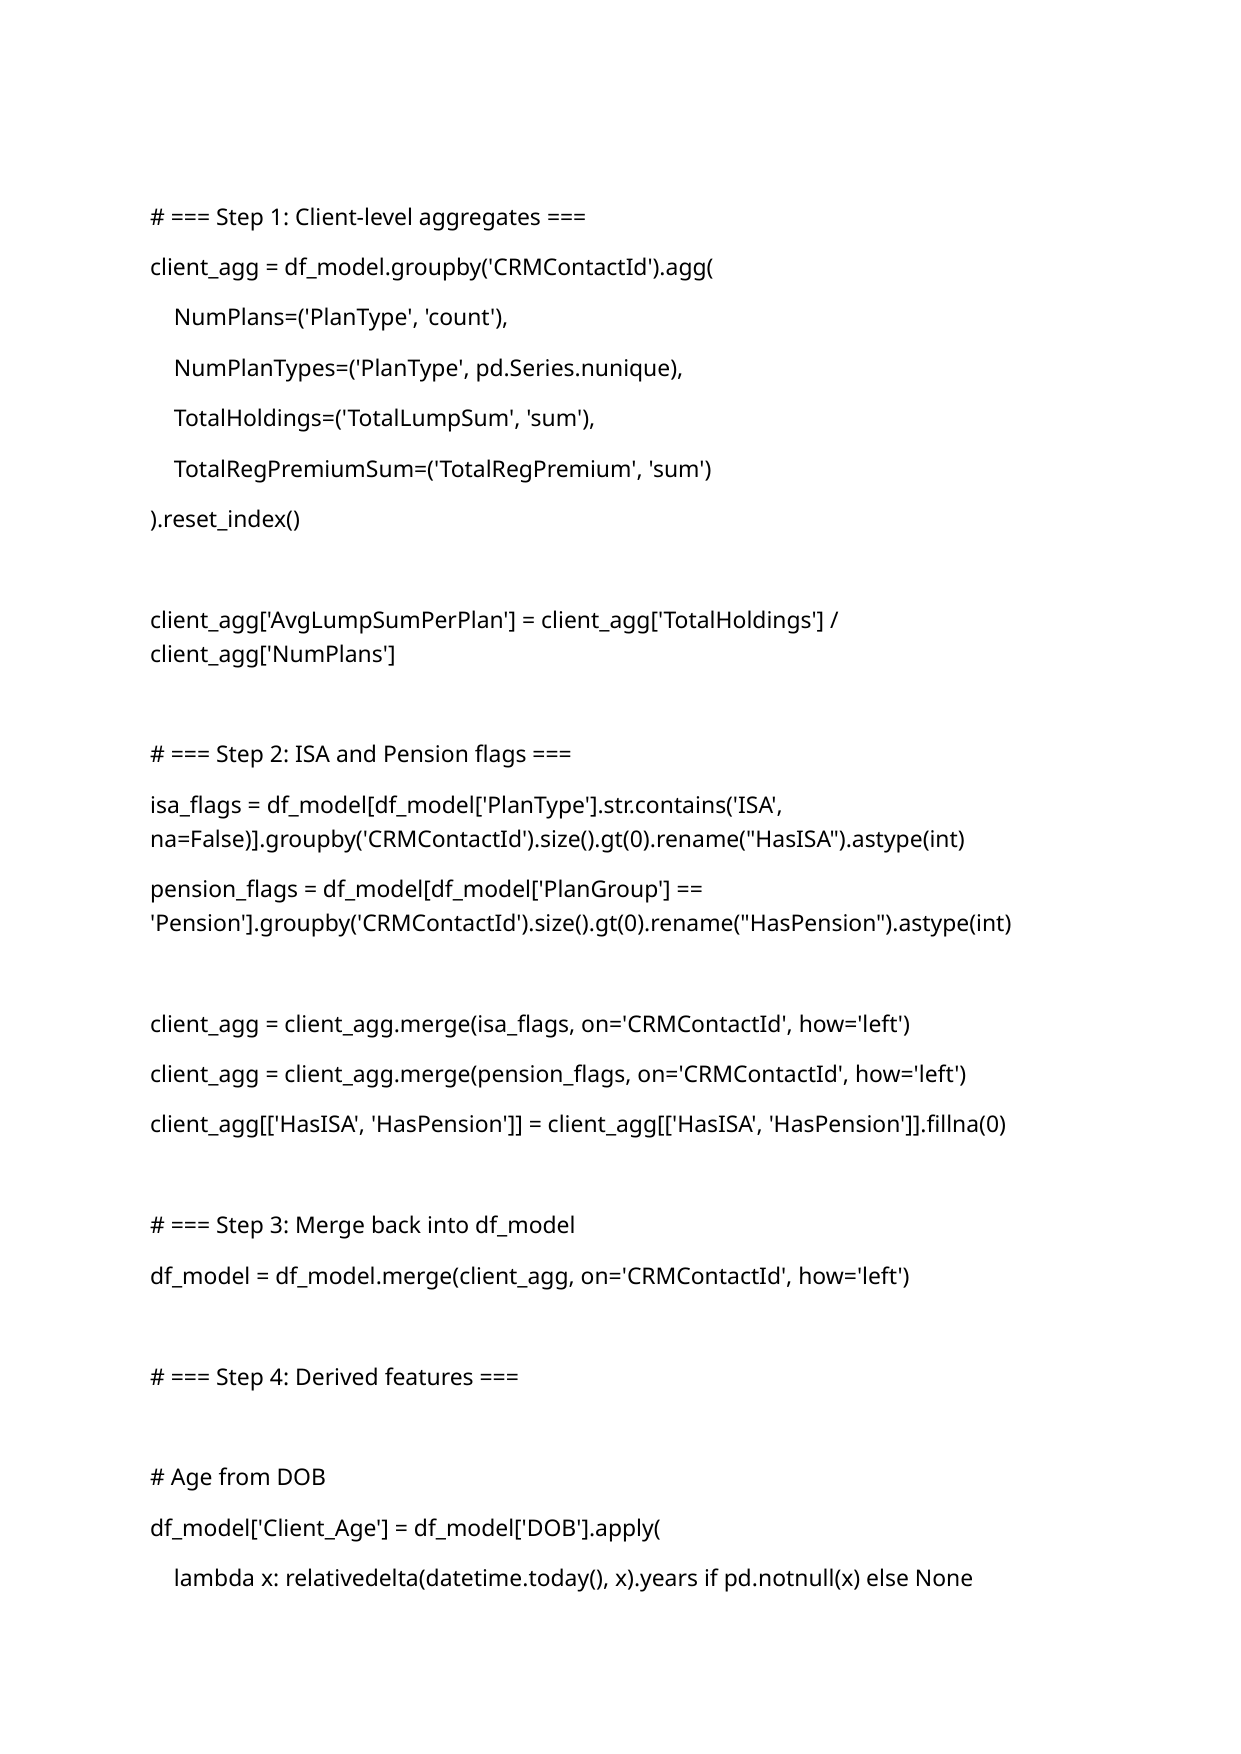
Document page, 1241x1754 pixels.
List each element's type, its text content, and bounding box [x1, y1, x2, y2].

text lambda x: relativedelta(datetime.today(), x).years if pd.notnull(x) else None [150, 1562, 1090, 1593]
text client_agg = client_agg.merge(isa_flags, on='CRMContactId', how='left') [150, 1007, 1090, 1039]
text client_agg = df_model.groupby('CRMContactId').agg( [150, 251, 1090, 282]
text NumPlans=('PlanType', 'count'), [150, 301, 1090, 332]
text df_model['Client_Age'] = df_model['DOB'].apply( [150, 1512, 1090, 1543]
text TotalRegPremiumSum=('TotalRegPremium', 'sum') [150, 452, 1090, 484]
text # === Step 1: Client-level aggregates === [150, 200, 1090, 232]
text isa_flags = df_model[df_model['PlanType'].str.contains('ISA', na=False)].groupby('CRMContactId').size().gt(0).rename("HasISA").astype(int) [150, 789, 1090, 854]
text # === Step 3: Merge back into df_model [150, 1209, 1090, 1240]
text ).reset_index() [150, 503, 1090, 534]
text # Age from DOB [150, 1461, 1090, 1492]
text client_agg['AvgLumpSumPerPlan'] = client_agg['TotalHoldings'] / client_agg['NumPlans'] [150, 604, 1090, 669]
text NumPlanTypes=('PlanType', pd.Series.nunique), [150, 352, 1090, 383]
text client_agg = client_agg.merge(pension_flags, on='CRMContactId', how='left') [150, 1058, 1090, 1089]
text df_model = df_model.merge(client_agg, on='CRMContactId', how='left') [150, 1259, 1090, 1291]
text pension_flags = df_model[df_model['PlanGroup'] == 'Pension'].groupby('CRMContactId').size().gt(0).rename("HasPension").astype(int) [150, 873, 1090, 938]
text client_agg[['HasISA', 'HasPension']] = client_agg[['HasISA', 'HasPension']].fillna(0) [150, 1108, 1090, 1139]
text TotalHoldings=('TotalLumpSum', 'sum'), [150, 402, 1090, 433]
text # === Step 4: Derived features === [150, 1360, 1090, 1392]
text # === Step 2: ISA and Pension flags === [150, 738, 1090, 769]
